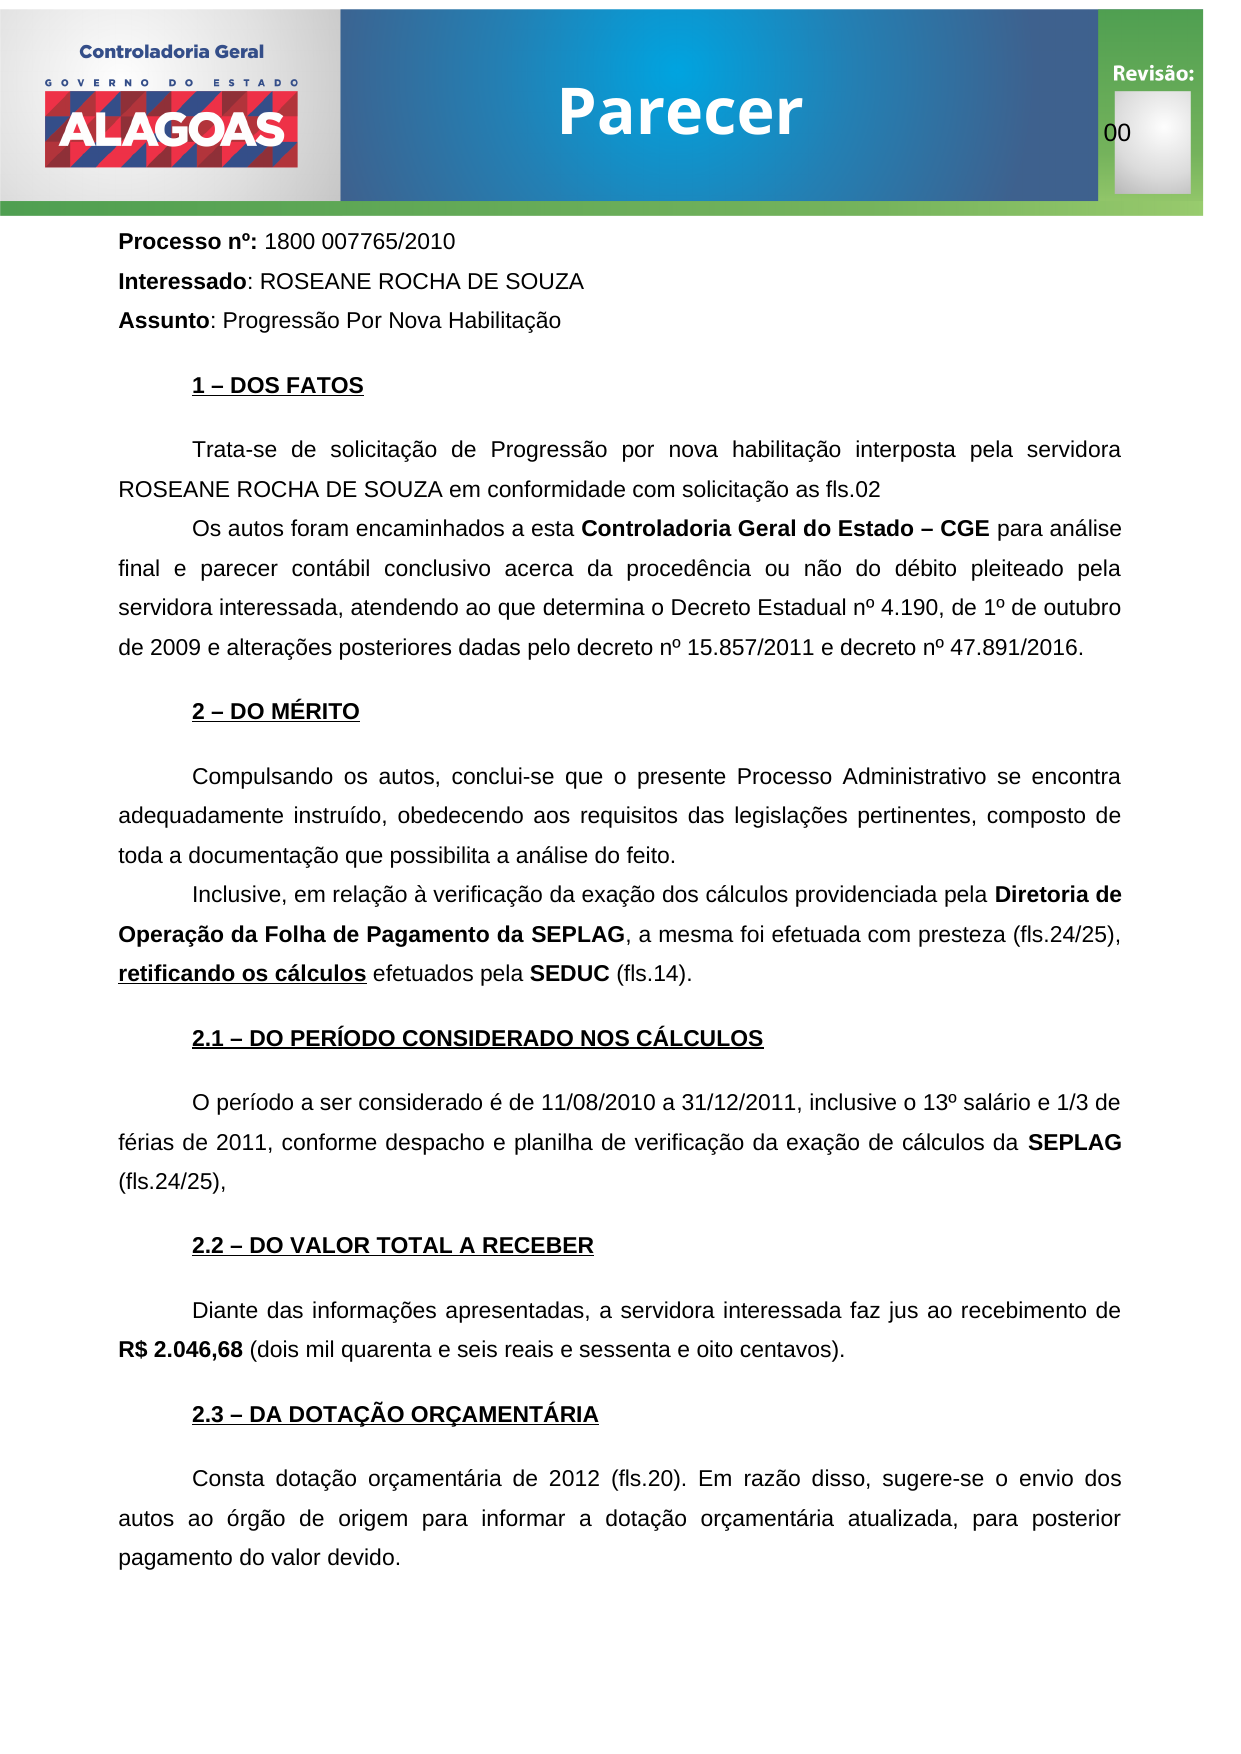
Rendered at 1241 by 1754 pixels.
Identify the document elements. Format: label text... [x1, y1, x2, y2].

text Inclusive, em relação à verificação da exação dos cálculos providenciada pela Diretoria de Operação da Folha de Pagamento da SEPLAG, a mesma foi efetuada com presteza (fls.24/25), retificando os cálculos efetuados pela SEDUC (fls.14). [118, 881, 1122, 986]
text 1 – DOS FATOS [118, 372, 1122, 398]
picture [749, 105, 762, 112]
text Trata-se de solicitação de Progressão por nova habilitação interposta pela servidora ROSEANE ROCHA DE SOUZA em conformidade com solicitação as fls.02 [118, 436, 1122, 502]
text Os autos foram encaminhados a esta Controladoria Geral do Estado – CGE para análise final e parecer contábil conclusivo acerca da procedência ou não do débito pleiteado pela servidora interessada, atendendo ao que determina o Decreto Estadual nº 4.190, de 1º de outubro de 2009 e alterações posteriores dadas pelo decreto nº 15.857/2011 e decreto nº 47.891/2016. [118, 515, 1122, 660]
text Diante das informações apresentadas, a servidora interessada faz jus ao recebimento de R$ 2.046,68 (dois mil quarenta e seis reais e sessenta e oito centavos). [118, 1297, 1122, 1363]
text Processo nº: 1800 007765/2010 [118, 177, 1122, 255]
text 2.2 – DO VALOR TOTAL A RECEBER [118, 1232, 1122, 1259]
text Consta dotação orçamentária de 2012 (fls.20). Em razão disso, sugere-se o envio dos autos ao órgão de origem para informar a dotação orçamentária atualizada, para posterior pagamento do valor devido. [118, 1465, 1122, 1571]
text Interessado: ROSEANE ROCHA DE SOUZA [118, 268, 1122, 294]
text O período a ser considerado é de 11/08/2010 a 31/12/2011, inclusive o 13º salário e 1/3 de férias de 2011, conforme despacho e planilha de verificação da exação de cálculos da SEPLAG (fls.24/25), [118, 1089, 1122, 1194]
text Assunto: Progressão Por Nova Habilitação [118, 307, 1122, 334]
text 2.3 – DA DOTAÇÃO ORÇAMENTÁRIA [118, 1401, 1122, 1427]
picture [609, 120, 614, 128]
text 2 – DO MÉRITO [118, 698, 1122, 724]
text Compulsando os autos, conclui-se que o presente Processo Administrativo se encontra adequadamente instruído, obedecendo aos requisitos das legislações pertinentes, composto de toda a documentação que possibilita a análise do feito. [118, 763, 1122, 868]
picture [0, 9, 1204, 216]
text 2.1 – DO PERÍODO CONSIDERADO NOS CÁLCULOS [118, 1024, 1122, 1051]
